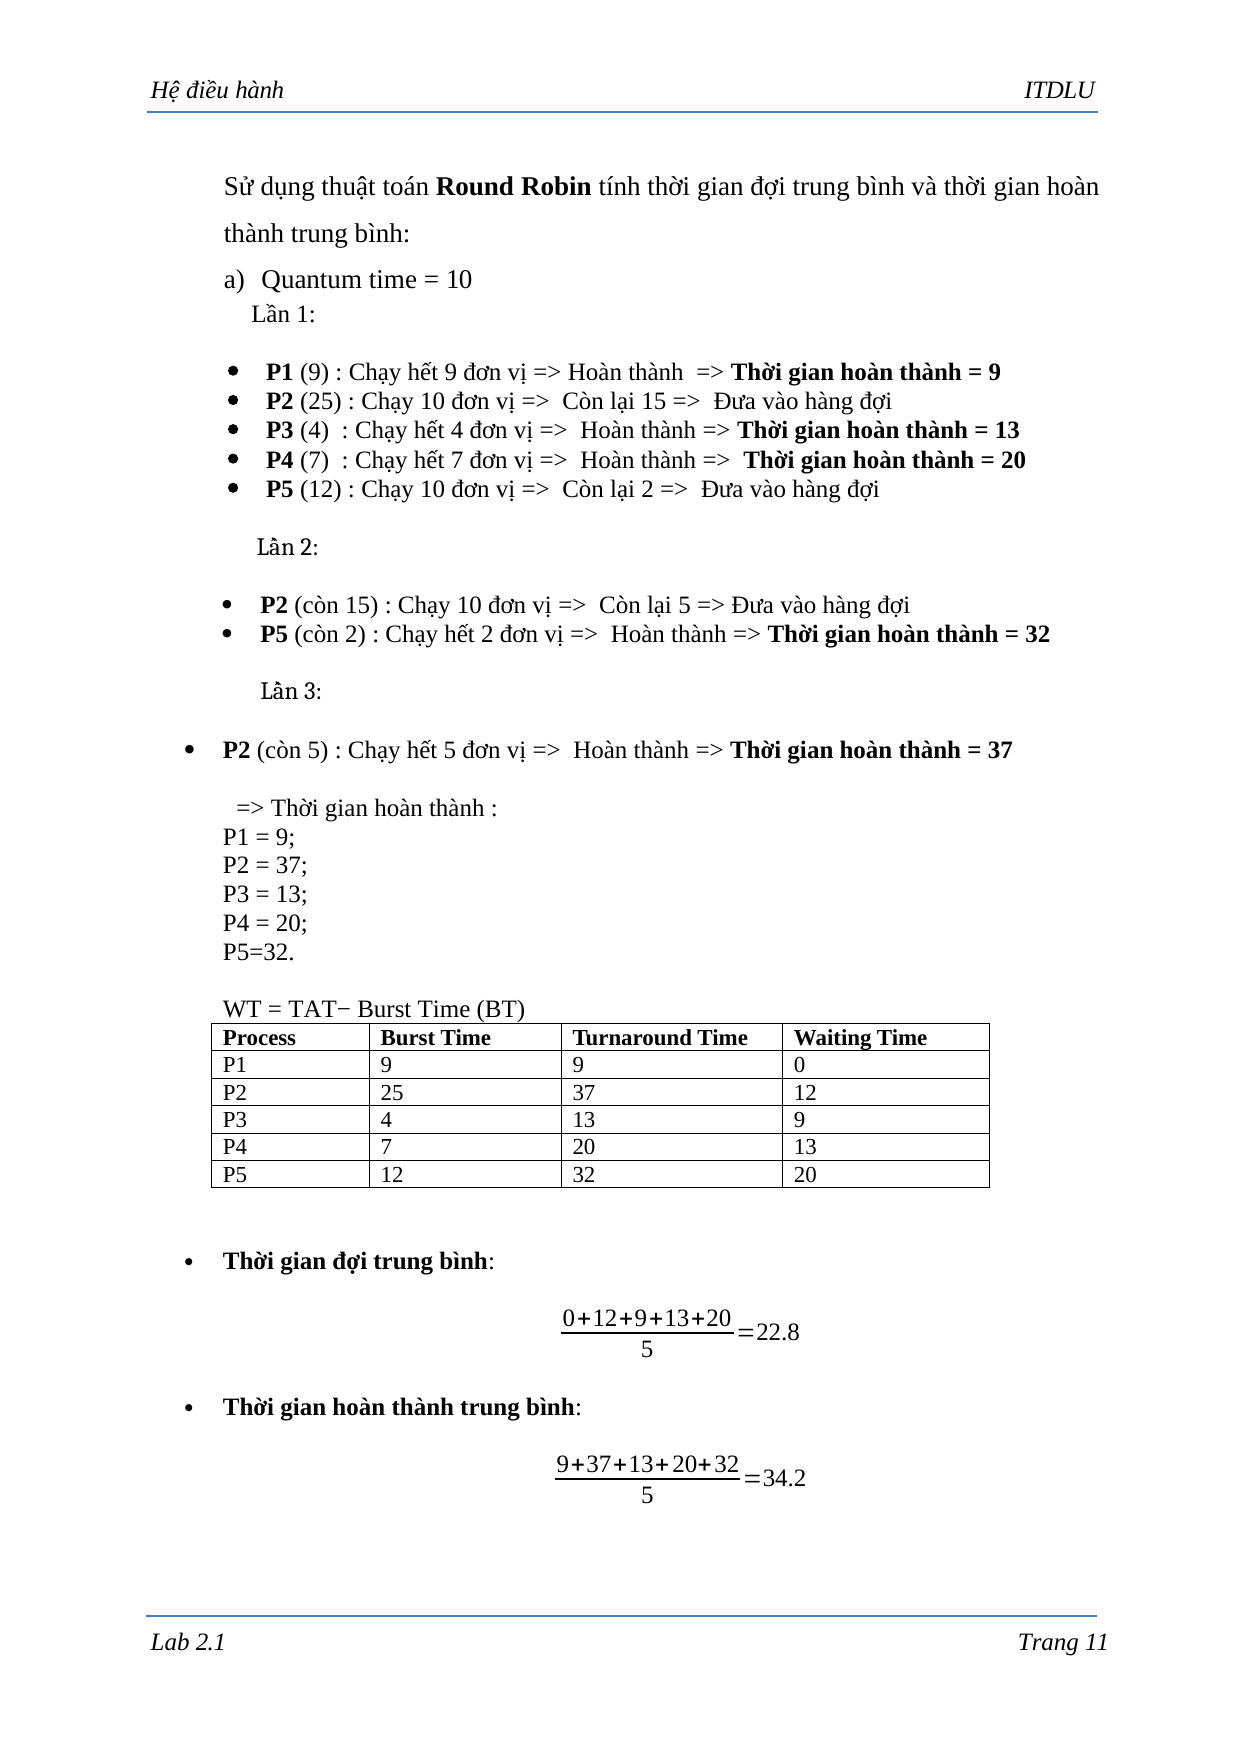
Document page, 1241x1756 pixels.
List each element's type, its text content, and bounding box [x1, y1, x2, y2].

table_cell 9 [783, 1106, 989, 1132]
text P2 = 37; [148, 850, 1137, 879]
list Quantum time = 10 [224, 264, 1137, 295]
text P5=32. [148, 937, 1137, 965]
list P5 (12) : Chạy 10 đơn vị => Còn lại 2 => Đưa vào hàng đợi [228, 474, 1137, 503]
table_cell P3 [212, 1106, 369, 1132]
table_cell 0 [783, 1051, 989, 1078]
text WT = TAT− Burst Time (BT) [223, 994, 1137, 1023]
text Sử dụng thuật toán Round Robin tính thời gian đợi trung bình và thời gian hoàn thành trung bình: [224, 170, 1137, 248]
table_cell 20 [562, 1134, 782, 1160]
table_cell 9 [562, 1051, 782, 1078]
table_cell 32 [562, 1161, 782, 1187]
list Thời gian hoàn thành trung bình: [185, 1392, 1137, 1421]
subtitle Lần 1: [251, 299, 1137, 328]
list P2 (còn 5) : Chạy hết 5 đơn vị => Hoàn thành => Thời gian hoàn thành = 37 [185, 735, 1137, 764]
list P2 (còn 15) : Chạy 10 đơn vị => Còn lại 5 => Đưa vào hàng đợi [223, 590, 1137, 619]
table_header Turnaround Time [562, 1024, 782, 1050]
table_cell 4 [370, 1106, 561, 1132]
table_cell 37 [562, 1079, 782, 1105]
table_cell 9 [370, 1051, 561, 1078]
list P2 (25) : Chạy 10 đơn vị => Còn lại 15 => Đưa vào hàng đợi [228, 386, 1137, 415]
table_cell 25 [370, 1079, 561, 1105]
table_cell P5 [212, 1161, 369, 1187]
table_cell P1 [212, 1051, 369, 1078]
list P1 (9) : Chạy hết 9 đơn vị => Hoàn thành => Thời gian hoàn thành = 9 [228, 357, 1137, 386]
table_cell 13 [783, 1134, 989, 1160]
table_cell 20 [783, 1161, 989, 1187]
table_cell 7 [370, 1134, 561, 1160]
text P1 = 9; [148, 822, 1137, 850]
text P3 = 13; [148, 879, 1137, 908]
table_header Waiting Time [783, 1024, 989, 1050]
table_header Burst Time [370, 1024, 561, 1050]
list P3 (4) : Chạy hết 4 đơn vị => Hoàn thành => Thời gian hoàn thành = 13 [228, 415, 1137, 445]
subtitle Lần 3: [185, 677, 1137, 706]
table_cell 12 [370, 1161, 561, 1187]
list P5 (còn 2) : Chạy hết 2 đơn vị => Hoàn thành => Thời gian hoàn thành = 32 [223, 619, 1137, 648]
list P4 (7) : Chạy hết 7 đơn vị => Hoàn thành => Thời gian hoàn thành = 20 [228, 445, 1137, 474]
table_cell 12 [783, 1079, 989, 1105]
subtitle Lần 2: [176, 532, 1137, 561]
text P4 = 20; [148, 908, 1137, 937]
subtitle => Thời gian hoàn thành : [236, 793, 1137, 822]
table_cell P2 [212, 1079, 369, 1105]
table_header Process [212, 1024, 369, 1050]
table_cell 13 [562, 1106, 782, 1132]
table_cell P4 [212, 1134, 369, 1160]
list Thời gian đợi trung bình: [185, 1246, 1137, 1275]
